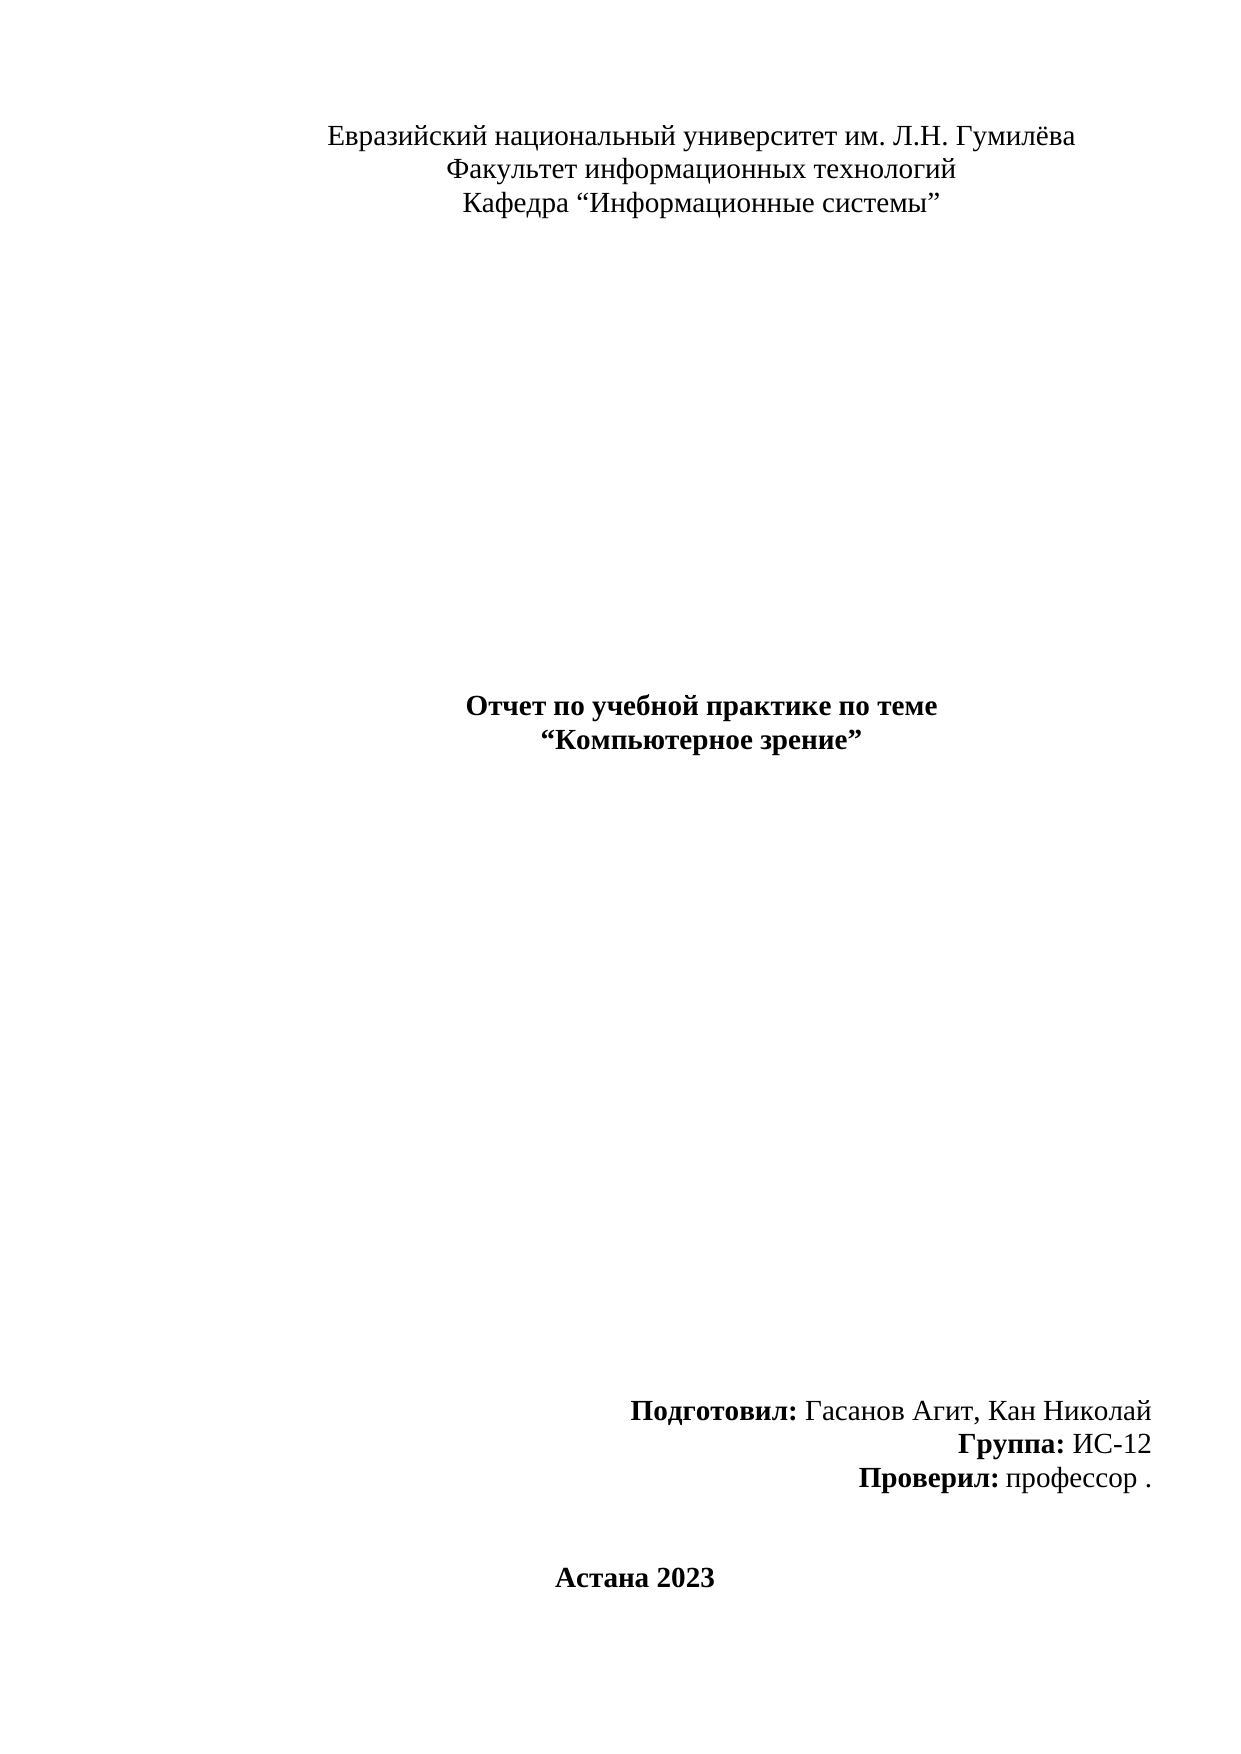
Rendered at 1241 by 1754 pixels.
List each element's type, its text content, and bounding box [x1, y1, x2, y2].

text Факультет информационных технологий [177, 152, 1152, 185]
text Проверил: профессор . [177, 1460, 1152, 1493]
text Группа: ИС-12 [177, 1426, 1152, 1460]
text Отчет по учебной практике по теме [177, 688, 1152, 722]
text Подготовил: Гасанов Агит, Кан Николай [177, 1393, 1152, 1426]
text Евразийский национальный университет им. Л.Н. Гумилёва [177, 118, 1152, 152]
text “Компьютерное зрение” [177, 722, 1152, 755]
text Кафедра “Информационные системы” [177, 185, 1152, 219]
text Астана 2023 [118, 1560, 1152, 1594]
